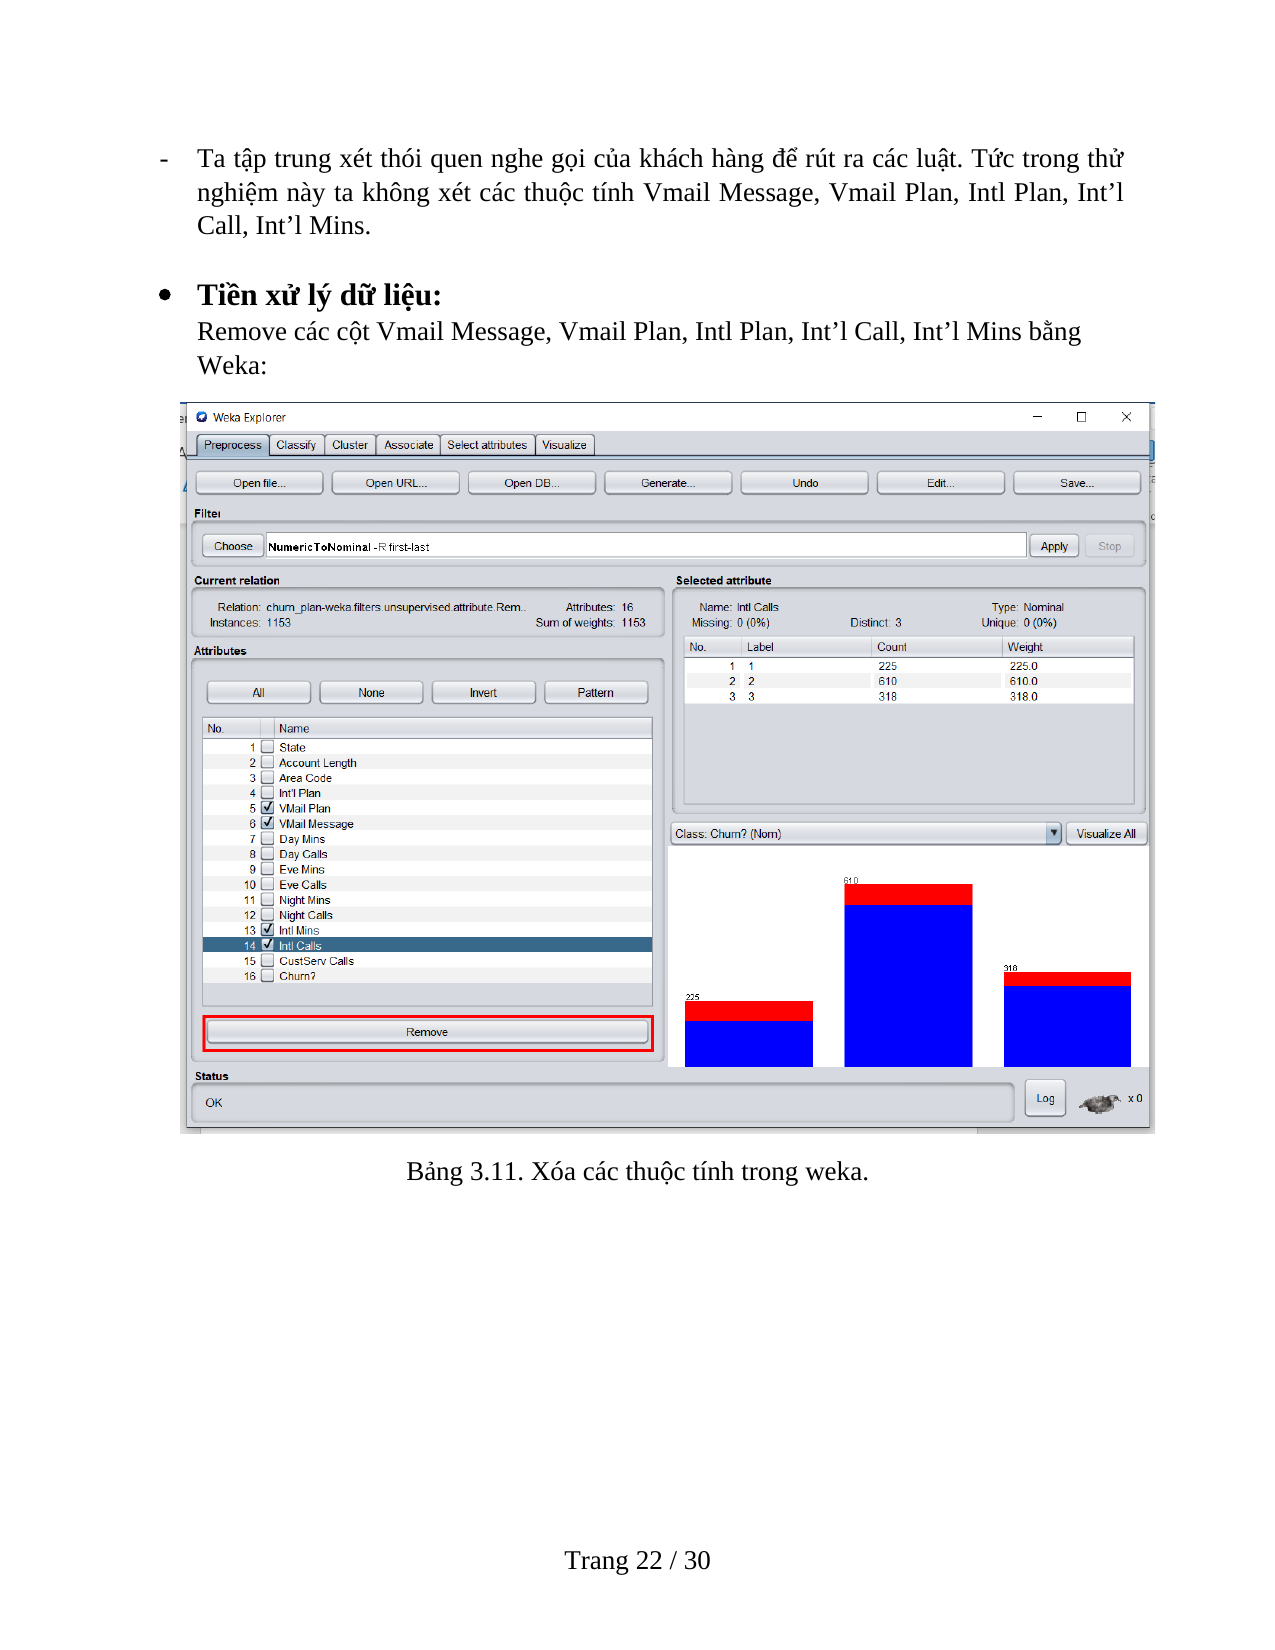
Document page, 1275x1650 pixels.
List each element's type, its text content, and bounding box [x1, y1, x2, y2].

picture [180, 402, 1155, 1134]
list Remove các cột Vmail Message, Vmail Plan, Intl Plan, Int’l Call, Int’l Mins bằng Weka: [197, 315, 1125, 380]
list Ta tập trung xét thói quen nghe gọi của khách hàng để rút ra các luật. Tức trong thử nghiệm này ta không xét các thuộc tính Vmail Message, Vmail Plan, Intl Plan, Int’l Call, Int’l Mins. [159, 142, 1125, 241]
list Tiền xử lý dữ liệu: [159, 276, 1125, 312]
